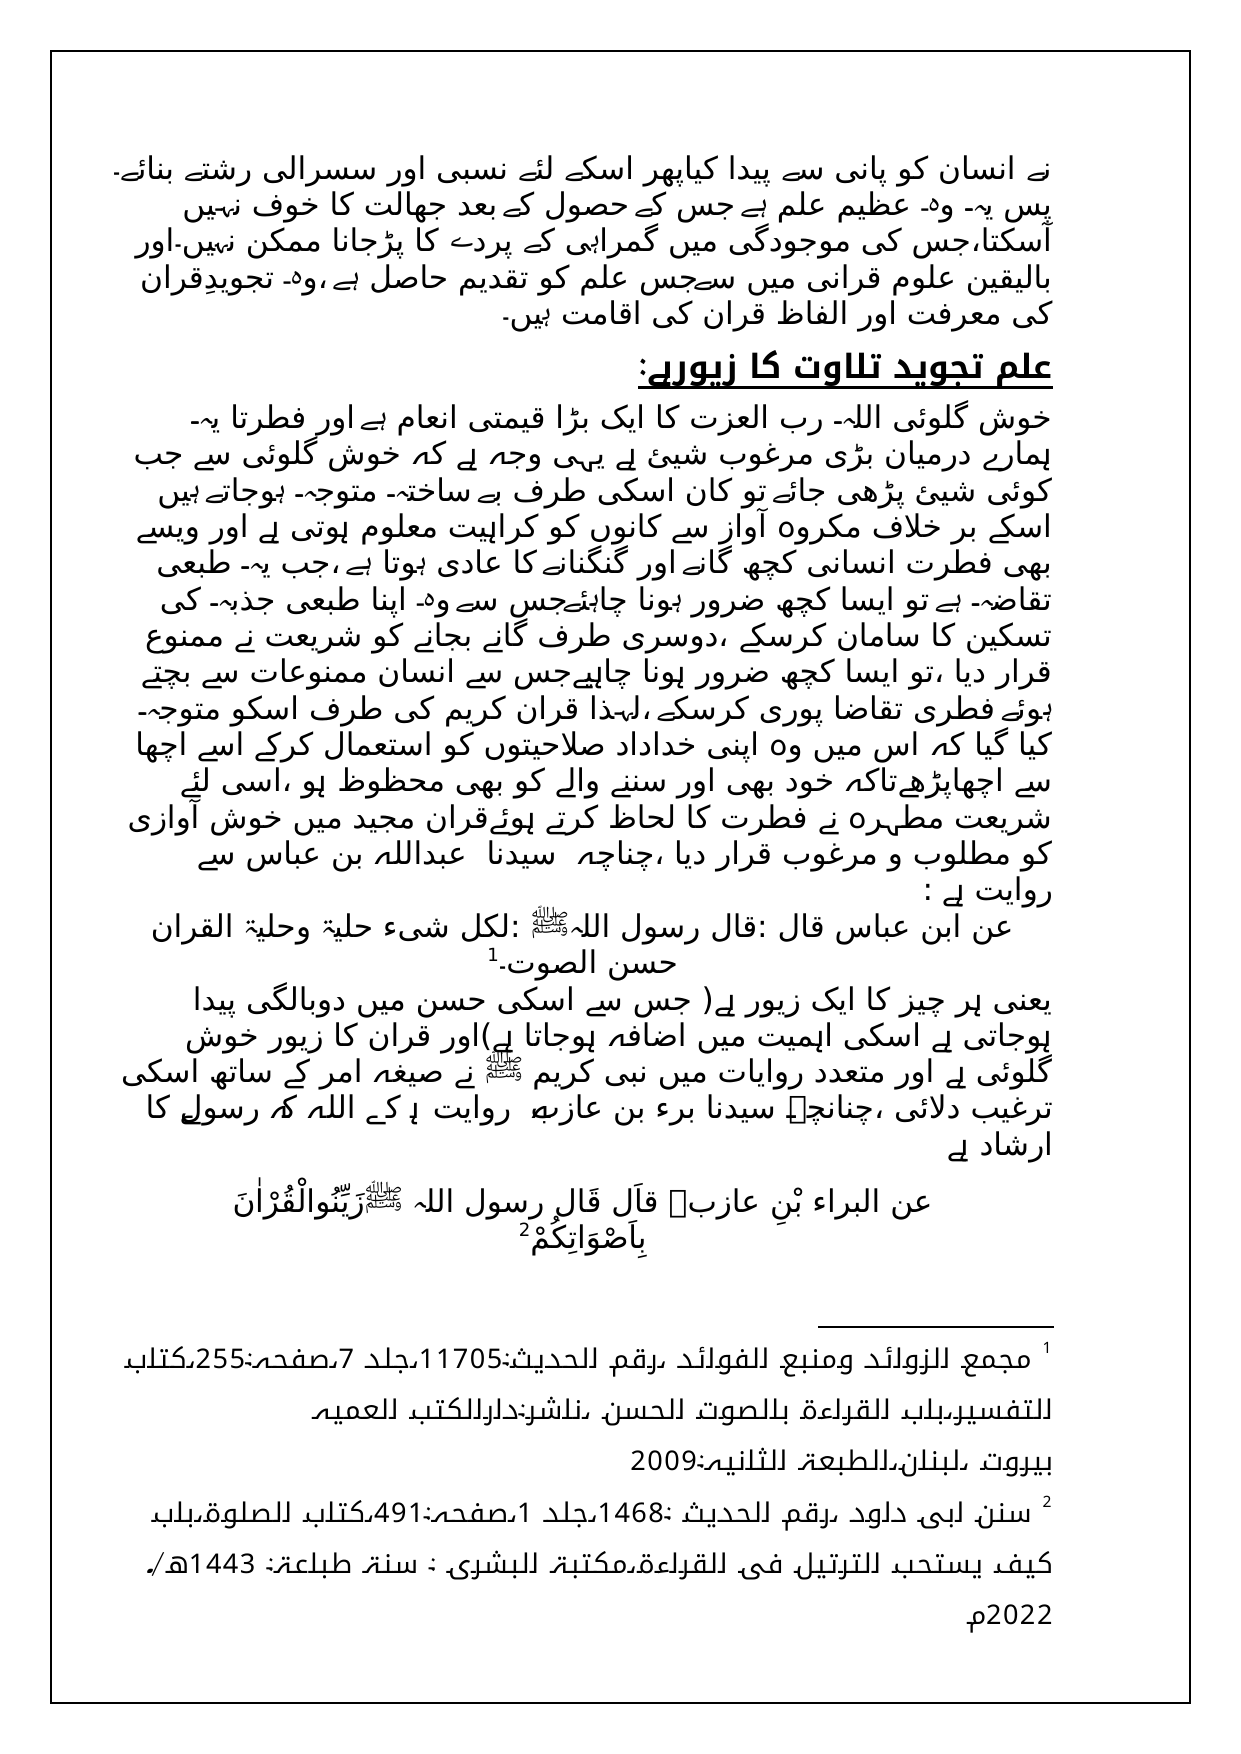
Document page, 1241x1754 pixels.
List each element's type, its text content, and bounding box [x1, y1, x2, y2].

text عن البراء بْنِ عازب﷜ قاَل قَال رسول اللہ ﷺزَیِّنُوالْقُرْاٰنَ بِاَصْوَاتِکُمْ [202, 1183, 963, 1256]
subtitle علم تجوید تلاوت کا زیورہے: [112, 336, 1053, 399]
text خوش گلوئی اللہ رب العزت کا ایک بڑا قیمتی انعام ہے اور فطرتا یہ ہمارے درمیان بڑی مرغوب شیئ ہے یہی وجہ ہے کہ خوش گلوئی سے جب کوئی شیئ پڑھی جائے تو کان اسکی طرف بے ساختہ متوجہ ہوجاتے ہیں اسکے بر خلاف مکروہ آواز سے کانوں کو کراہیت معلوم ہوتی ہے اور ویسے بھی فطرت انسانی کچھ گانے اور گنگنانے کا عادی ہوتا ہے ،جب یہ طبعی تقاضہ ہے تو ایسا کچھ ضرور ہونا چاہئےجس سے وہ اپنا طبعی جذبہ کی تسکین کا سامان کرسکے ،دوسری طرف گانے بجانے کو شریعت نے ممنوع قرار دیا ،تو ایسا کچھ ضرور ہونا چاہیےجس سے انسان ممنوعات سے بچتے ہوئے فطری تقاضا پوری کرسکے ،لہذا قران کریم کی طرف اسکو متوجہ کیا گیا کہ اس میں وہ اپنی خداداد صلاحیتوں کو استعمال کرکے اسے اچھا سے اچھاپڑھےتاکہ خود بھی اور سننے والے کو بھی محظوظ ہو ،اسی لئے شریعت مطہرہ نے فطرت کا لحاظ کرتے ہوئےقران مجید میں خوش آوازی کو مطلوب و مرغوب قرار دیا ،چناچہ سیدنا عبداللہ بن عباس سے روایت ہے : [112, 399, 1053, 908]
text عن ابن عباس قال :قال رسول اللہﷺ :لکل شیء حلیۃ وحلیۃ القران حسن الصوت۔ [112, 908, 1053, 981]
text یعنی ہر چیز کا ایک زیور ہے( جس سے اسکی حسن میں دوبالگی پیدا ہوجاتی ہے اسکی اہمیت میں اضافہ ہوجاتا ہے)اور قران کا زیور خوش گلوئی ہے اور متعدد روایات میں نبی کریم ﷺ نے صیغہ امر کے ساتھ اسکی ترغیب دلائی ،چنانچہ سیدنا برء بن عازب﷜ روایت ہے کہ اللہ کے رسول﷐ کا ارشاد ہے [112, 981, 1053, 1163]
